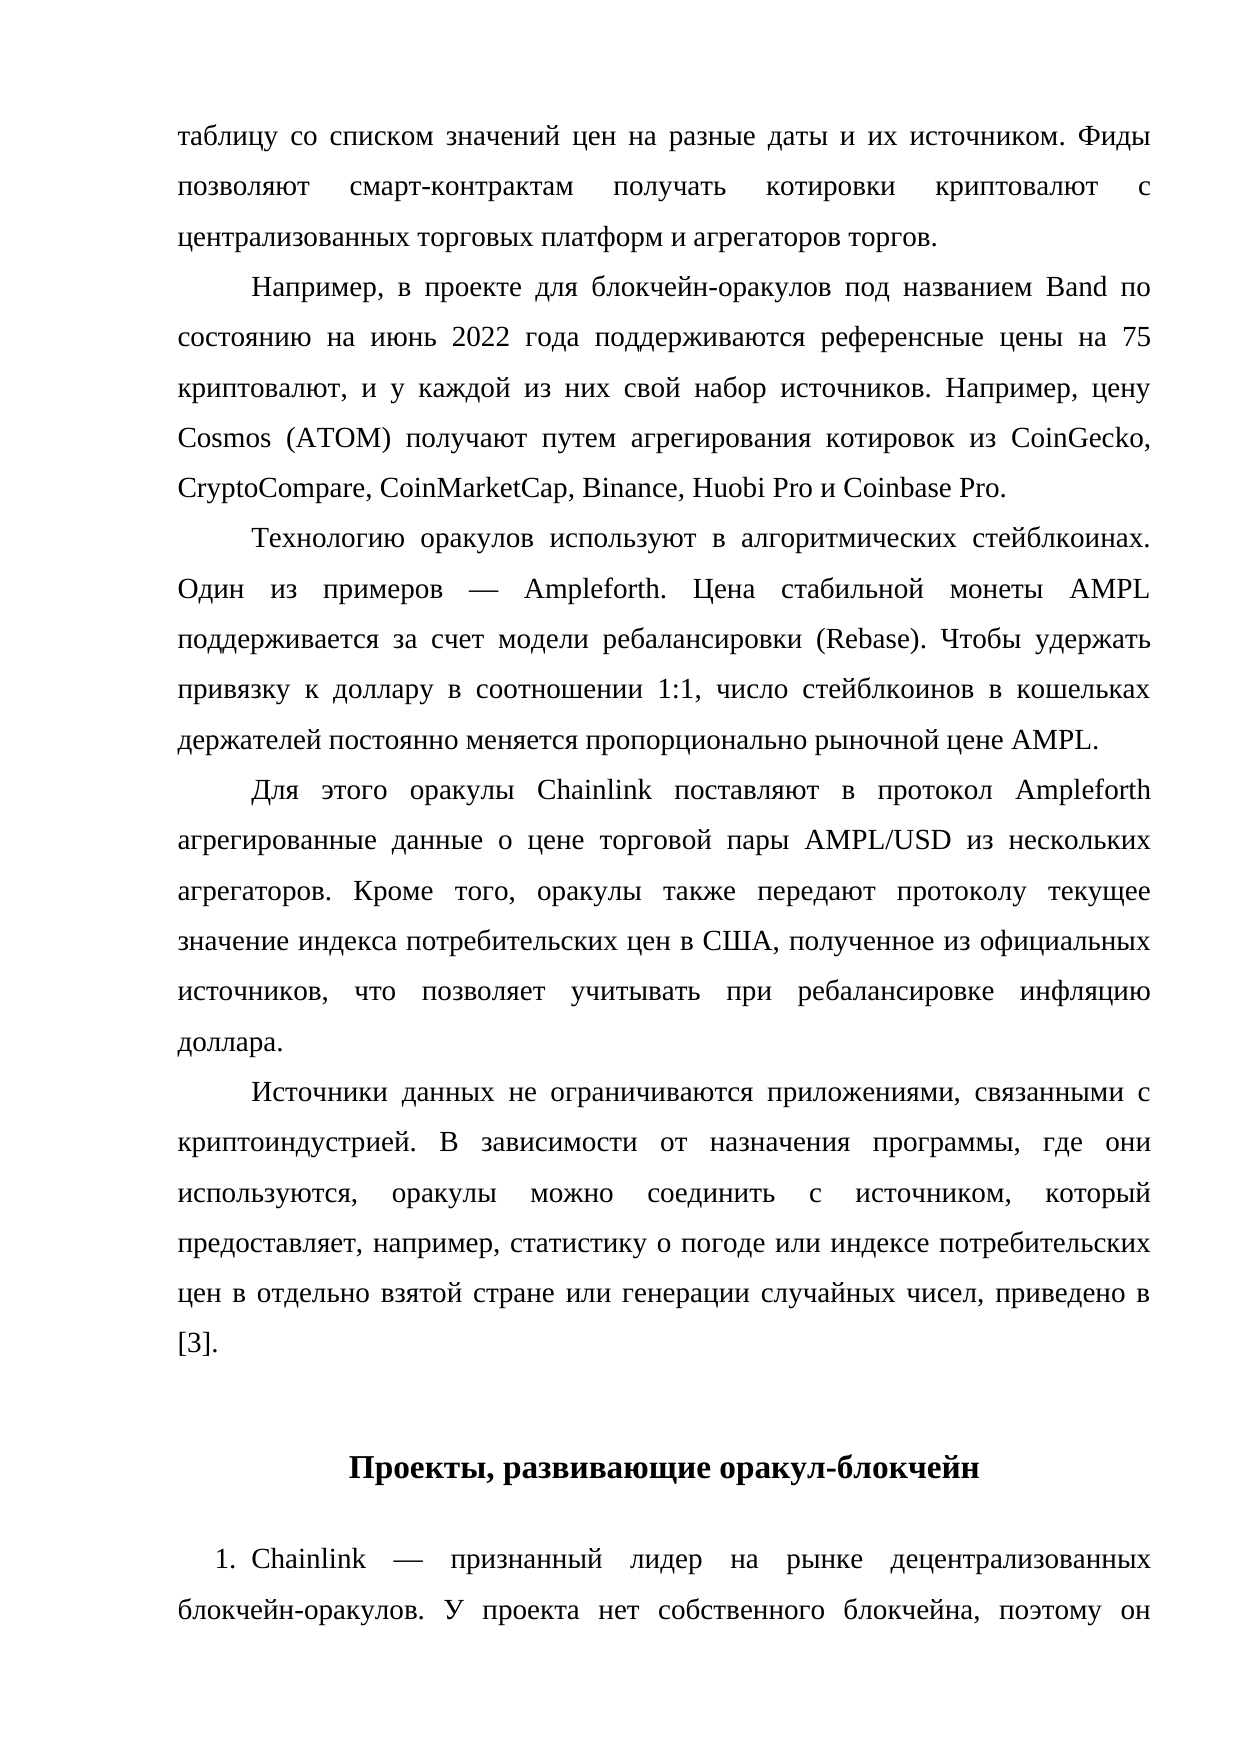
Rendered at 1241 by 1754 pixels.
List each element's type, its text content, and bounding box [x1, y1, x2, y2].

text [177, 118, 1152, 252]
text Например, в проекте для блокчейн-оракулов под названием Band по состоянию на июнь 2022 года поддерживаются референсные цены на 75 криптовалют, и у каждой из них свой набор источников. Например, цену Cosmos (ATOM) получают путем агрегирования котировок из CoinGecko, CryptoCompare, CoinMarketCap, Binance, Huobi Pro и Coinbase Pro. [177, 269, 1152, 504]
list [177, 1541, 1152, 1625]
text Для этого оракулы Chainlink поставляют в протокол Ampleforth агрегированные данные о цене торговой пары AMPL/USD из нескольких агрегаторов. Кроме того, оракулы также передают протоколу текущее значение индекса потребительских цен в США, полученное из официальных источников, что позволяет учитывать при ребалансировке инфляцию доллара. [177, 772, 1152, 1057]
text Источники данных не ограничиваются приложениями, связанными с криптоиндустрией. В зависимости от назначения программы, где они используются, оракулы можно соединить с источником, который предоставляет, например, статистику о погоде или индексе потребительских цен в отдельно взятой стране или генерации случайных чисел, приведено в [3]. [177, 1074, 1152, 1359]
subtitle Проекты, развивающие оракул-блокчейн [177, 1447, 1152, 1485]
text Технологию оракулов используют в алгоритмических стейблкоинах. Один из примеров — Ampleforth. Цена стабильной монеты AMPL поддерживается за счет модели ребалансировки (Rebase). Чтобы удержать привязку к доллару в соотношении 1:1, число стейблкоинов в кошельках держателей постоянно меняется пропорционально рыночной цене AMPL. [177, 521, 1152, 755]
